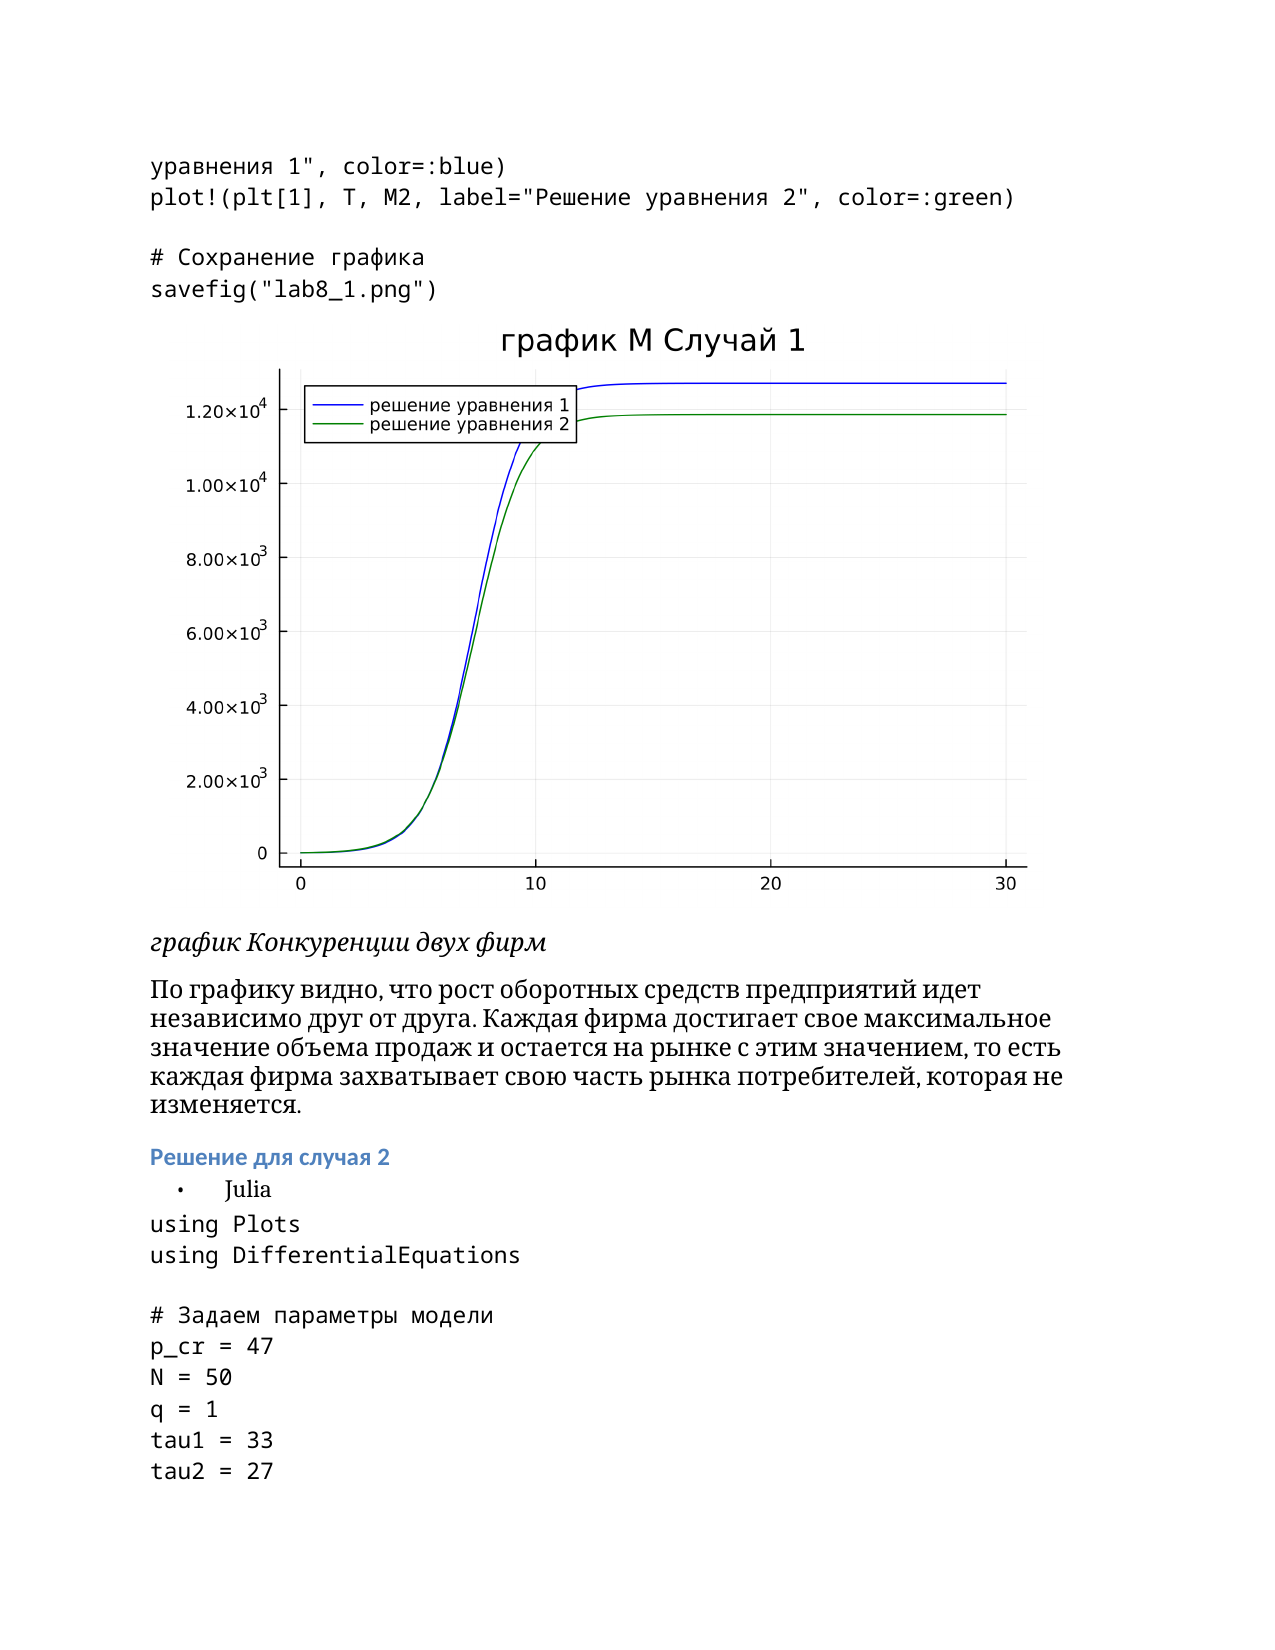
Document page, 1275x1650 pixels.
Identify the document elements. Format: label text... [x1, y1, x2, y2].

text график Конкуренции двух фирм [150, 929, 1125, 957]
picture [168, 324, 1044, 908]
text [150, 1208, 1125, 1486]
list Julia [175, 1175, 1125, 1204]
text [150, 150, 1125, 304]
text По графику видно, что рост оборотных средств предприятий идет независимо друг от друга. Каждая фирма достигает свое максимальное значение объема продаж и остается на рынке с этим значением, то есть каждая фирма захватывает свою часть рынка потребителей, которая не изменяется. [150, 976, 1125, 1120]
subtitle Решение для случая 2 [150, 1141, 1125, 1171]
